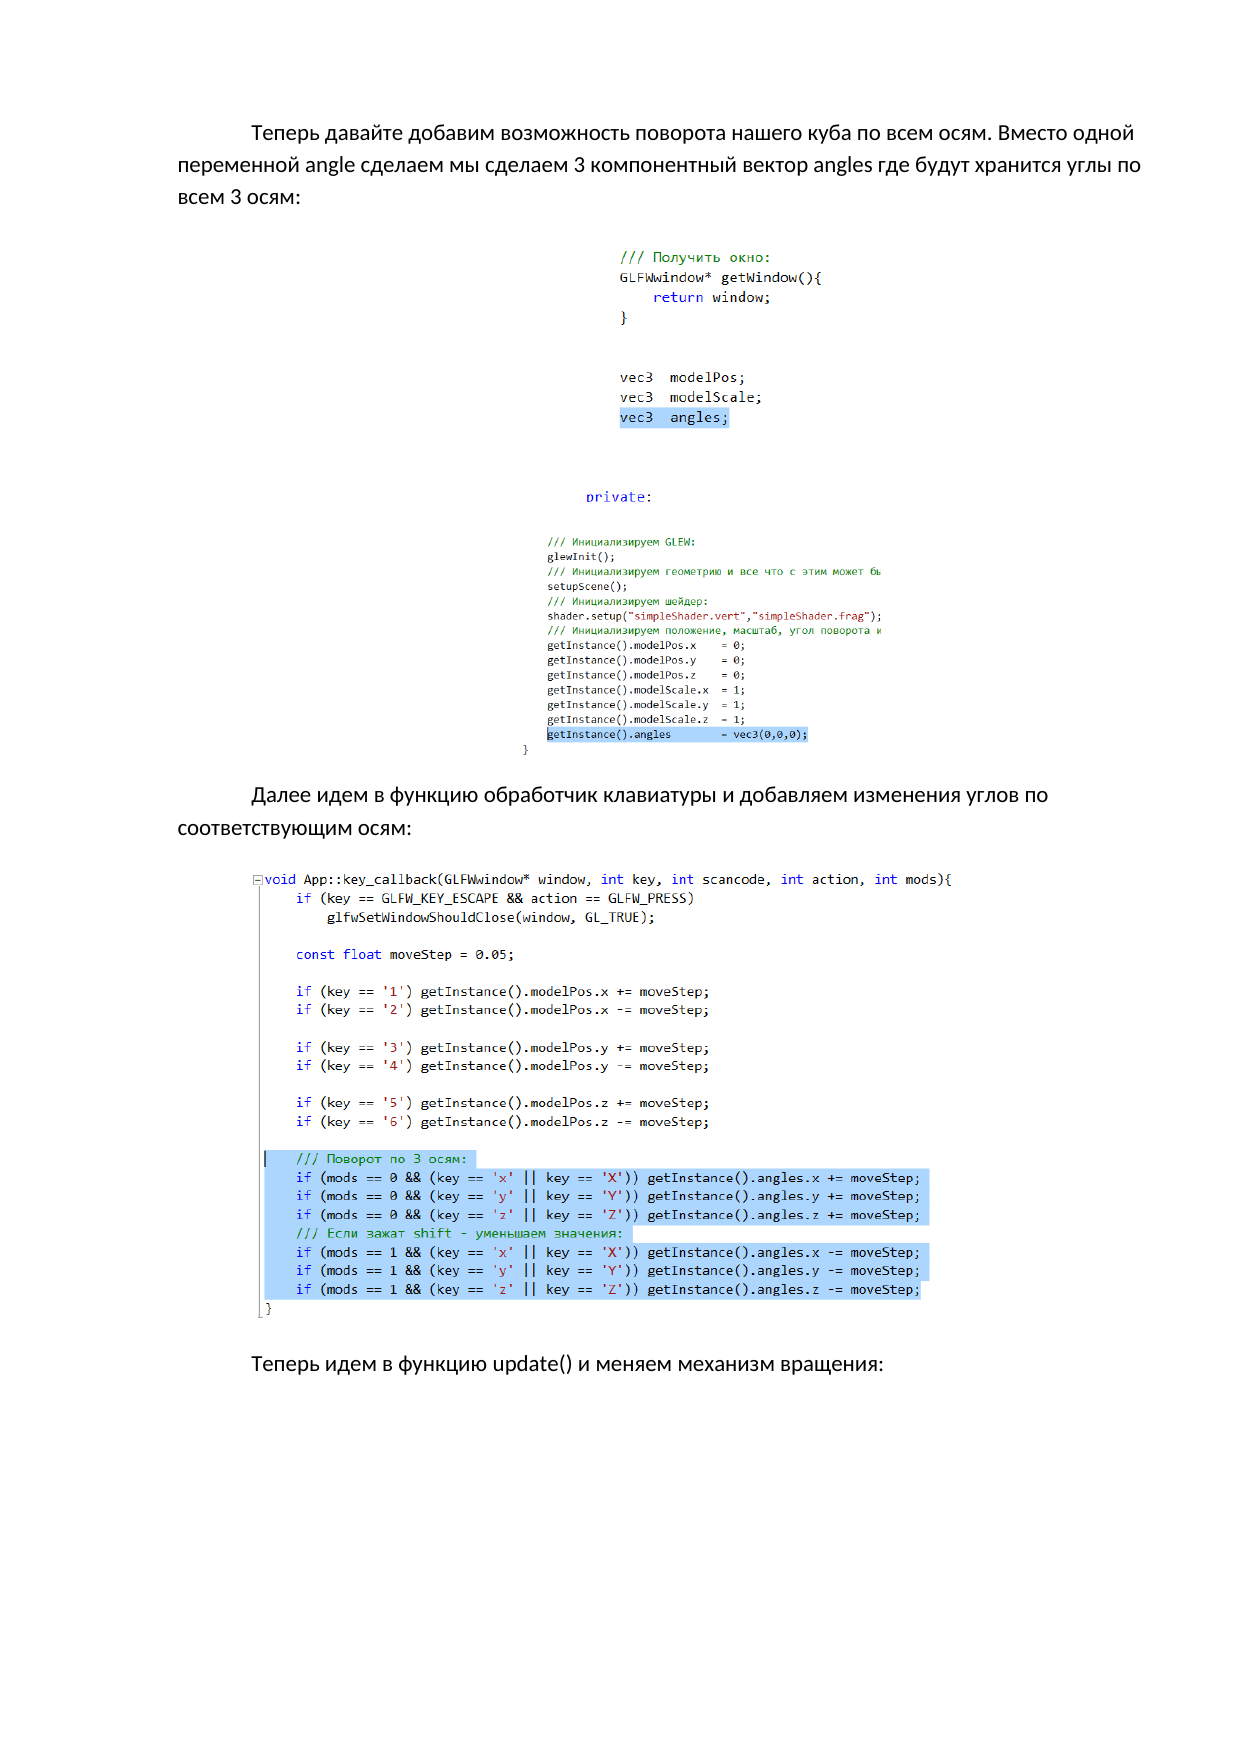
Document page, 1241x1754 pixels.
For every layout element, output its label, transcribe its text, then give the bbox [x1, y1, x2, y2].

text Теперь идем в функцию update() и меняем механизм вращения: [177, 1349, 1152, 1377]
picture [559, 235, 844, 502]
picture [522, 526, 881, 756]
text Далее идем в функцию обработчик клавиатуры и добавляем изменения углов по соответствующим осям: [177, 781, 1152, 841]
text Теперь давайте добавим возможность поворота нашего куба по всем осям. Вместо одной переменной angle сделаем мы сделаем 3 компонентный вектор angles где будут хранится углы по всем 3 осям: [177, 118, 1152, 211]
picture [251, 865, 974, 1324]
